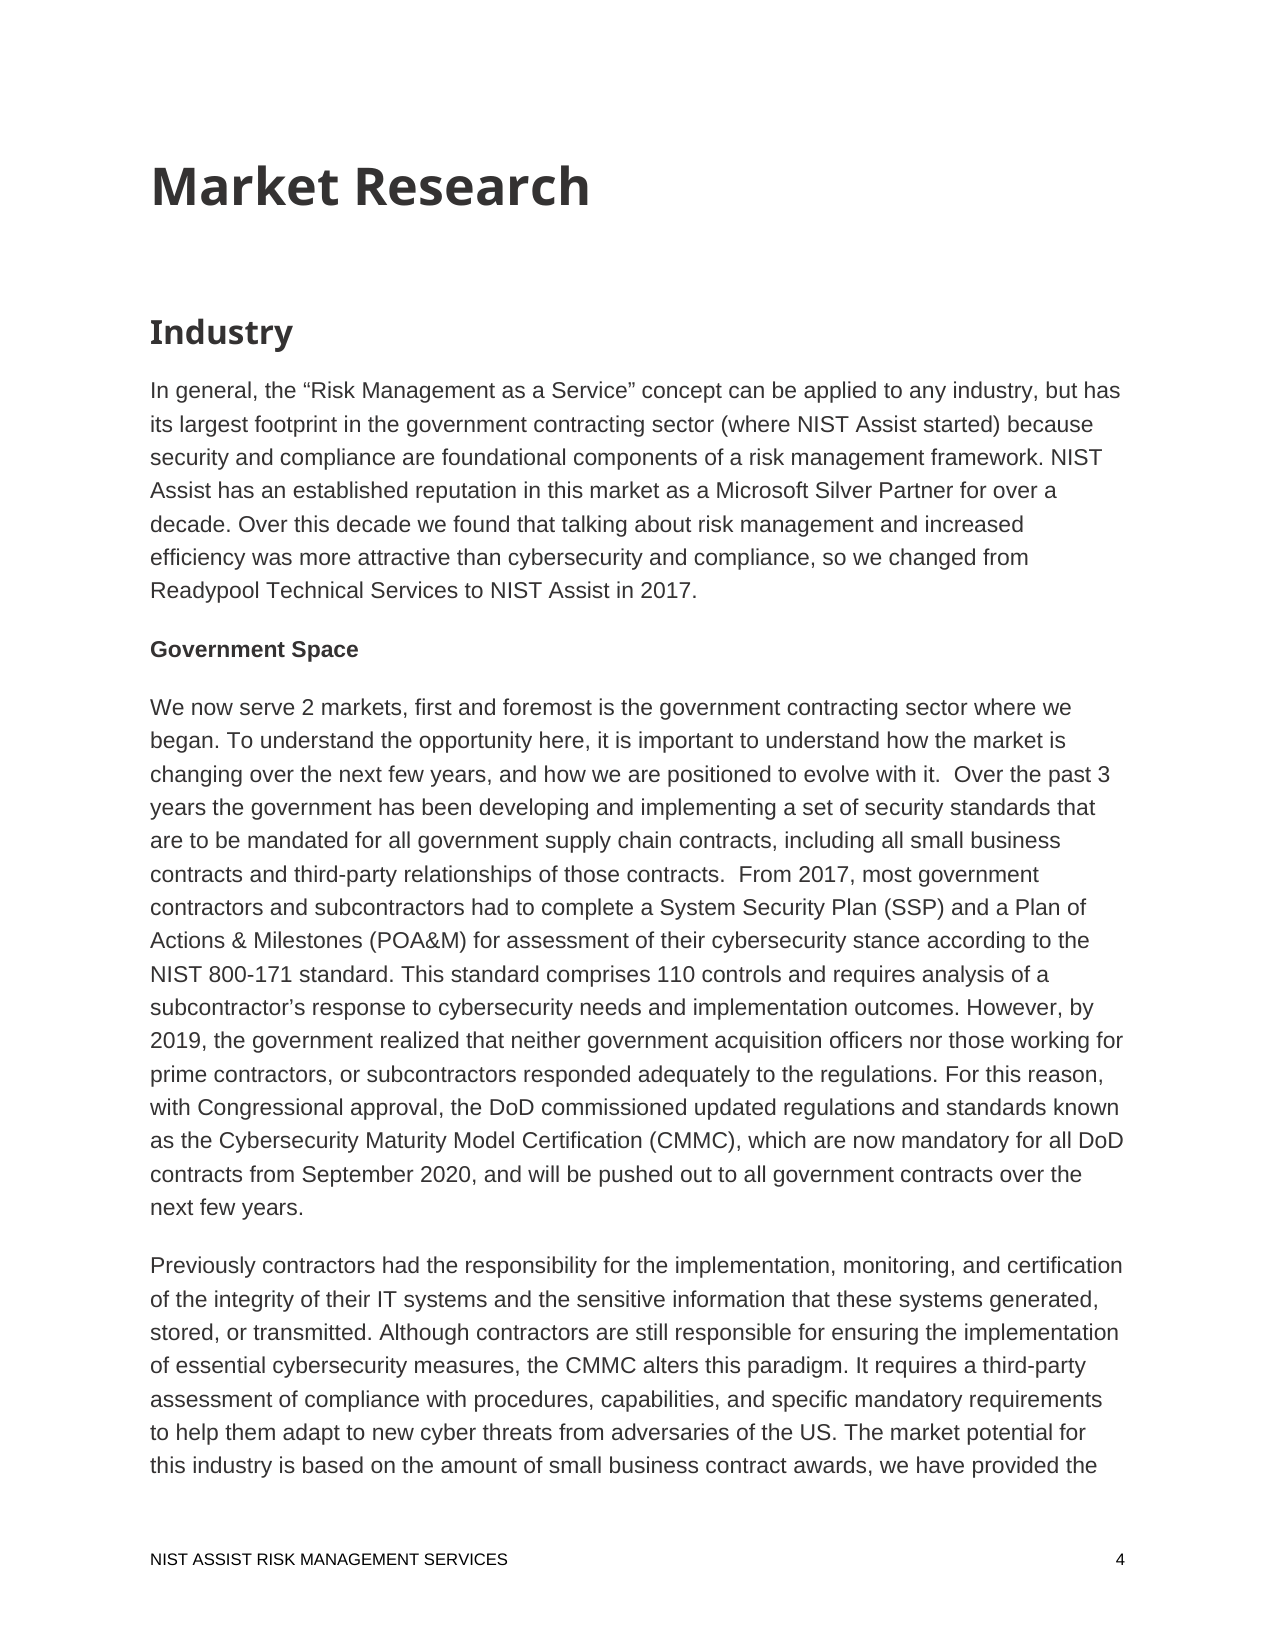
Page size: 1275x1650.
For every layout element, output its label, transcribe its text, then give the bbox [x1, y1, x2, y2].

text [150, 1246, 1125, 1479]
subtitle Market Research [150, 150, 1125, 221]
text In general, the “Risk Management as a Service” concept can be applied to any industry, but has its largest footprint in the government contracting sector (where NIST Assist started) because security and compliance are foundational components of a risk management framework. NIST Assist has an established reputation in this market as a Microsoft Silver Partner for over a decade. Over this decade we found that talking about risk management and increased efficiency was more attractive than cybersecurity and compliance, so we changed from Readypool Technical Services to NIST Assist in 2017. [150, 371, 1125, 604]
text Government Space [150, 629, 1125, 662]
subtitle Industry [150, 291, 1125, 354]
text We now serve 2 markets, first and foremost is the government contracting sector where we began. To understand the opportunity here, it is important to understand how the market is changing over the next few years, and how we are positioned to evolve with it. Over the past 3 years the government has been developing and implementing a set of security standards that are to be mandated for all government supply chain contracts, including all small business contracts and third-party relationships of those contracts. From 2017, most government contractors and subcontractors had to complete a System Security Plan (SSP) and a Plan of Actions & Milestones (POA&M) for assessment of their cybersecurity stance according to the NIST 800-171 standard. This standard comprises 110 controls and requires analysis of a subcontractor’s response to cybersecurity needs and implementation outcomes. However, by 2019, the government realized that neither government acquisition officers nor those working for prime contractors, or subcontractors responded adequately to the regulations. For this reason, with Congressional approval, the DoD commissioned updated regulations and standards known as the Cybersecurity Maturity Model Certification (CMMC), which are now mandatory for all DoD contracts from September 2020, and will be pushed out to all government contracts over the next few years. [150, 687, 1125, 1221]
